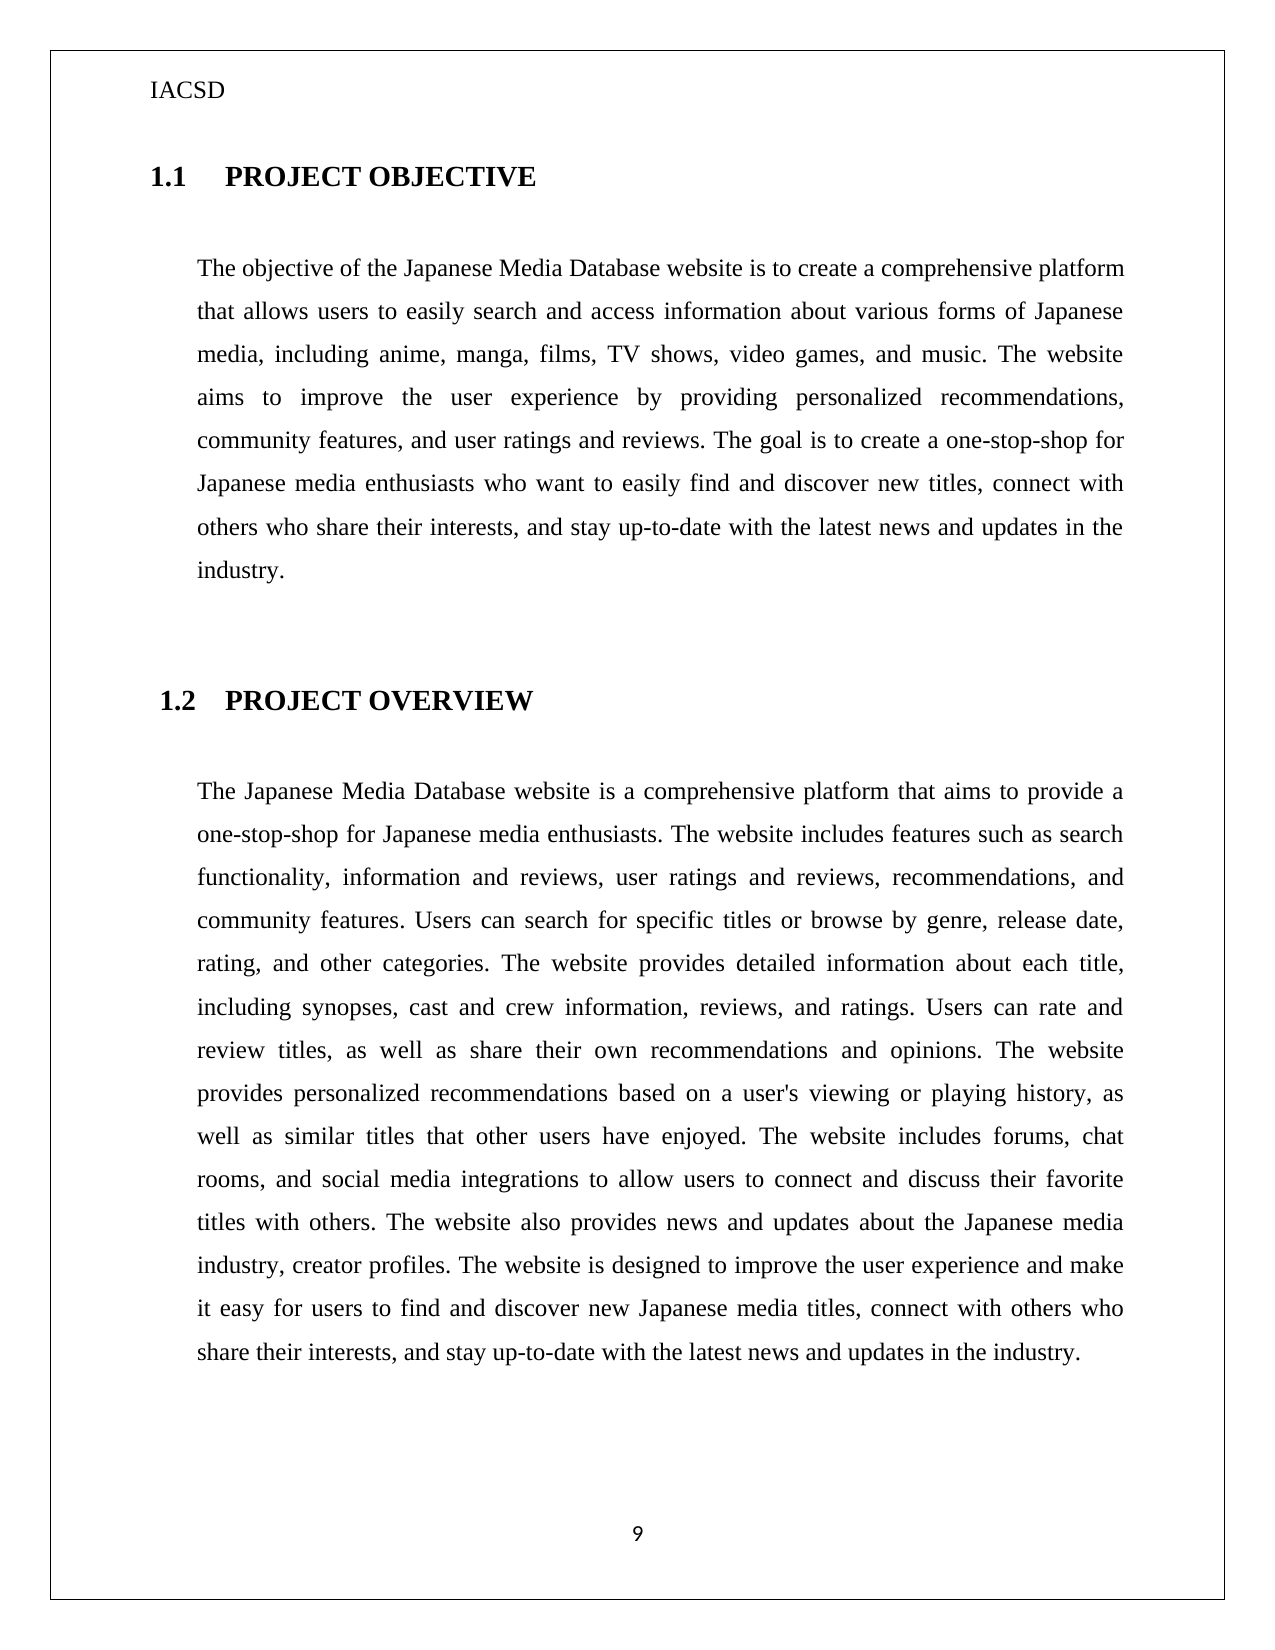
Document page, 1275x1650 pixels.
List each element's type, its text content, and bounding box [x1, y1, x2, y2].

list The objective of the Japanese Media Database website is to create a comprehensive platform that allows users to easily search and access information about various forms of Japanese media, including anime, manga, films, TV shows, video games, and music. The website aims to improve the user experience by providing personalized recommendations, community features, and user ratings and reviews. The goal is to create a one-stop-shop for Japanese media enthusiasts who want to easily find and discover new titles, connect with others who share their interests, and stay up-to-date with the latest news and updates in the industry. [197, 253, 1125, 583]
list PROJECT OBJECTIVE [150, 159, 1125, 193]
list PROJECT OVERVIEW [159, 683, 1125, 716]
list The Japanese Media Database website is a comprehensive platform that aims to provide a one-stop-shop for Japanese media enthusiasts. The website includes features such as search functionality, information and reviews, user ratings and reviews, recommendations, and community features. Users can search for specific titles or browse by genre, release date, rating, and other categories. The website provides detailed information about each title, including synopses, cast and crew information, reviews, and ratings. Users can rate and review titles, as well as share their own recommendations and opinions. The website provides personalized recommendations based on a user's viewing or playing history, as well as similar titles that other users have enjoyed. The website includes forums, chat rooms, and social media integrations to allow users to connect and discuss their favorite titles with others. The website also provides news and updates about the Japanese media industry, creator profiles. The website is designed to improve the user experience and make it easy for users to find and discover new Japanese media titles, connect with others who share their interests, and stay up-to-date with the latest news and updates in the industry. [197, 776, 1125, 1365]
